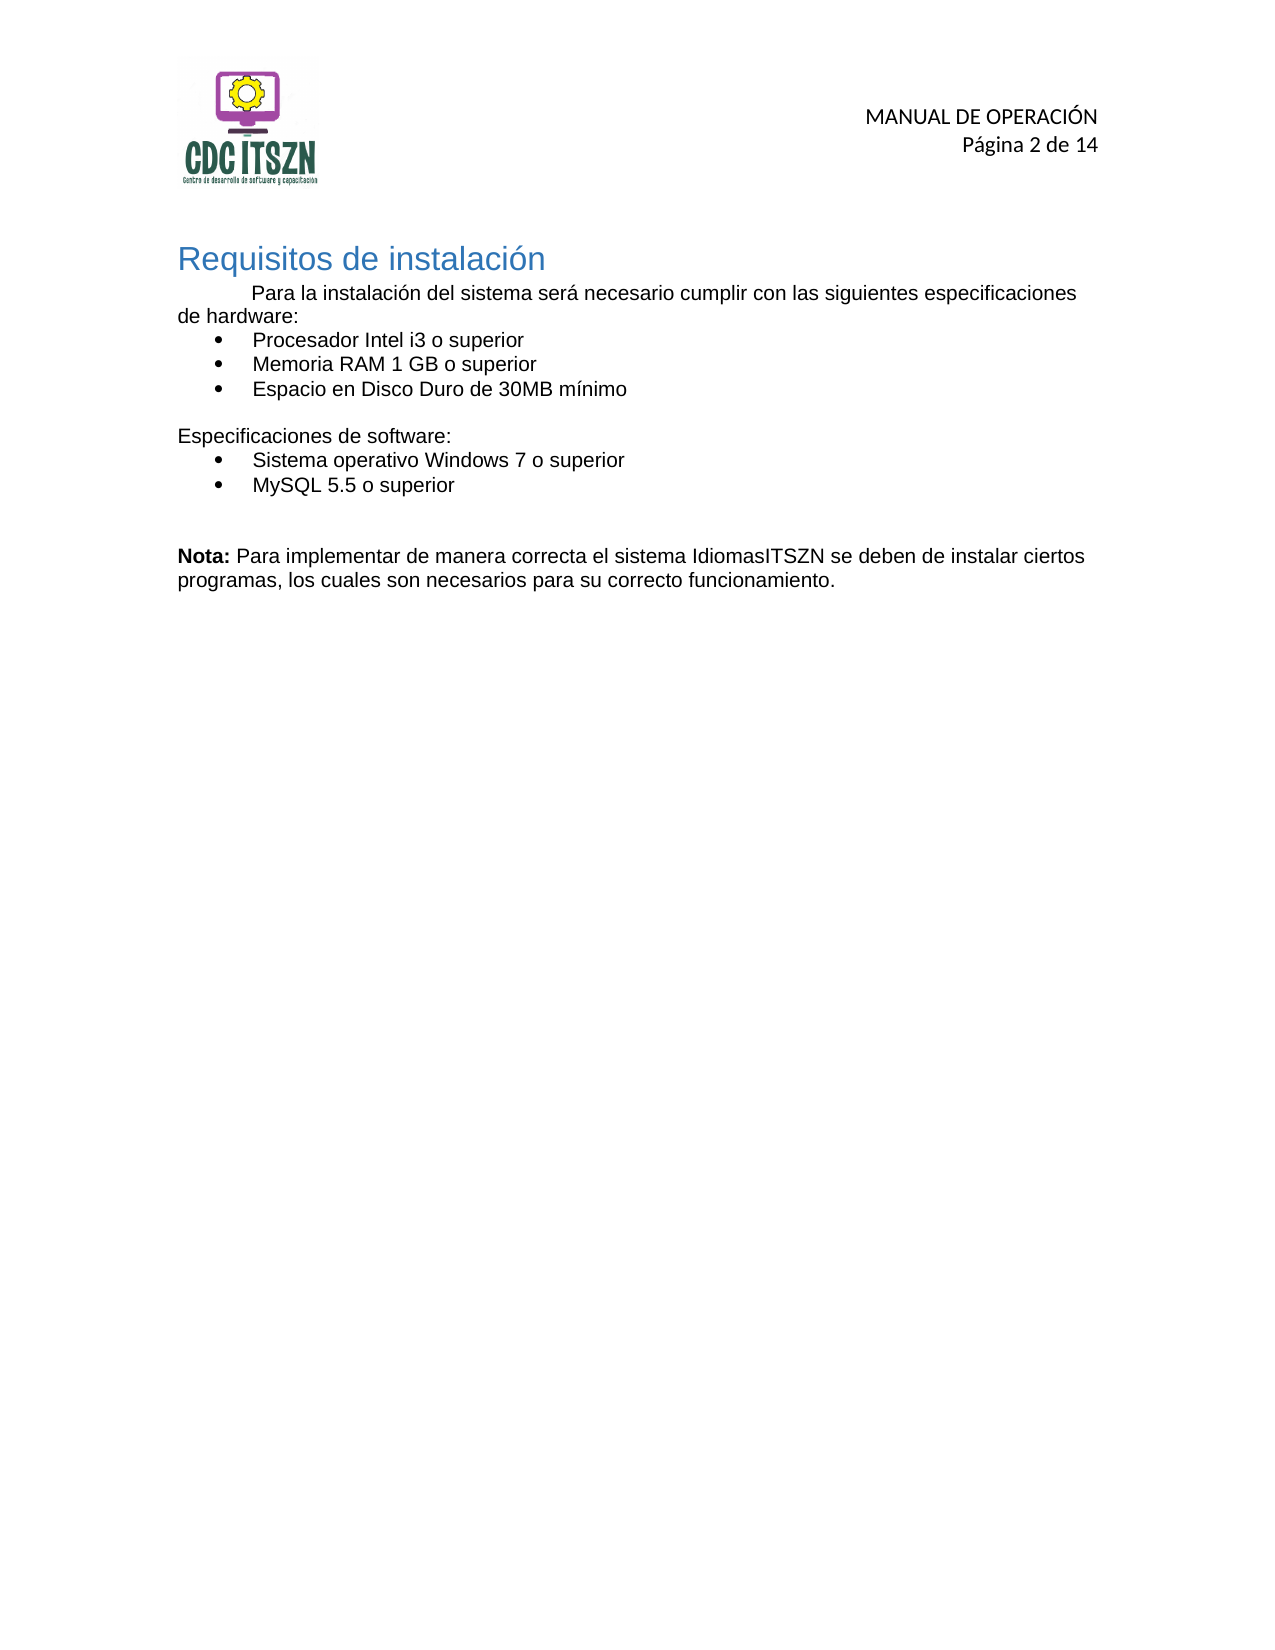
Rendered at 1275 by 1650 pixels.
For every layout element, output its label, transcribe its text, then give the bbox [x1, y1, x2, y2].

list Memoria RAM 1 GB o superior [215, 352, 1098, 376]
picture [177, 56, 320, 189]
list Procesador Intel i3 o superior [215, 328, 1098, 352]
list MySQL 5.5 o superior [215, 472, 1098, 496]
list Sistema operativo Windows 7 o superior [215, 448, 1098, 472]
text Nota: Para implementar de manera correcta el sistema IdiomasITSZN se deben de instalar ciertos programas, los cuales son necesarios para su correcto funcionamiento. [177, 544, 1098, 592]
text Para la instalación del sistema será necesario cumplir con las siguientes especificaciones de hardware: [177, 280, 1098, 328]
list Espacio en Disco Duro de 30MB mínimo [215, 376, 1098, 400]
subtitle Requisitos de instalación [177, 239, 1098, 277]
text Especificaciones de software: [177, 424, 1098, 448]
